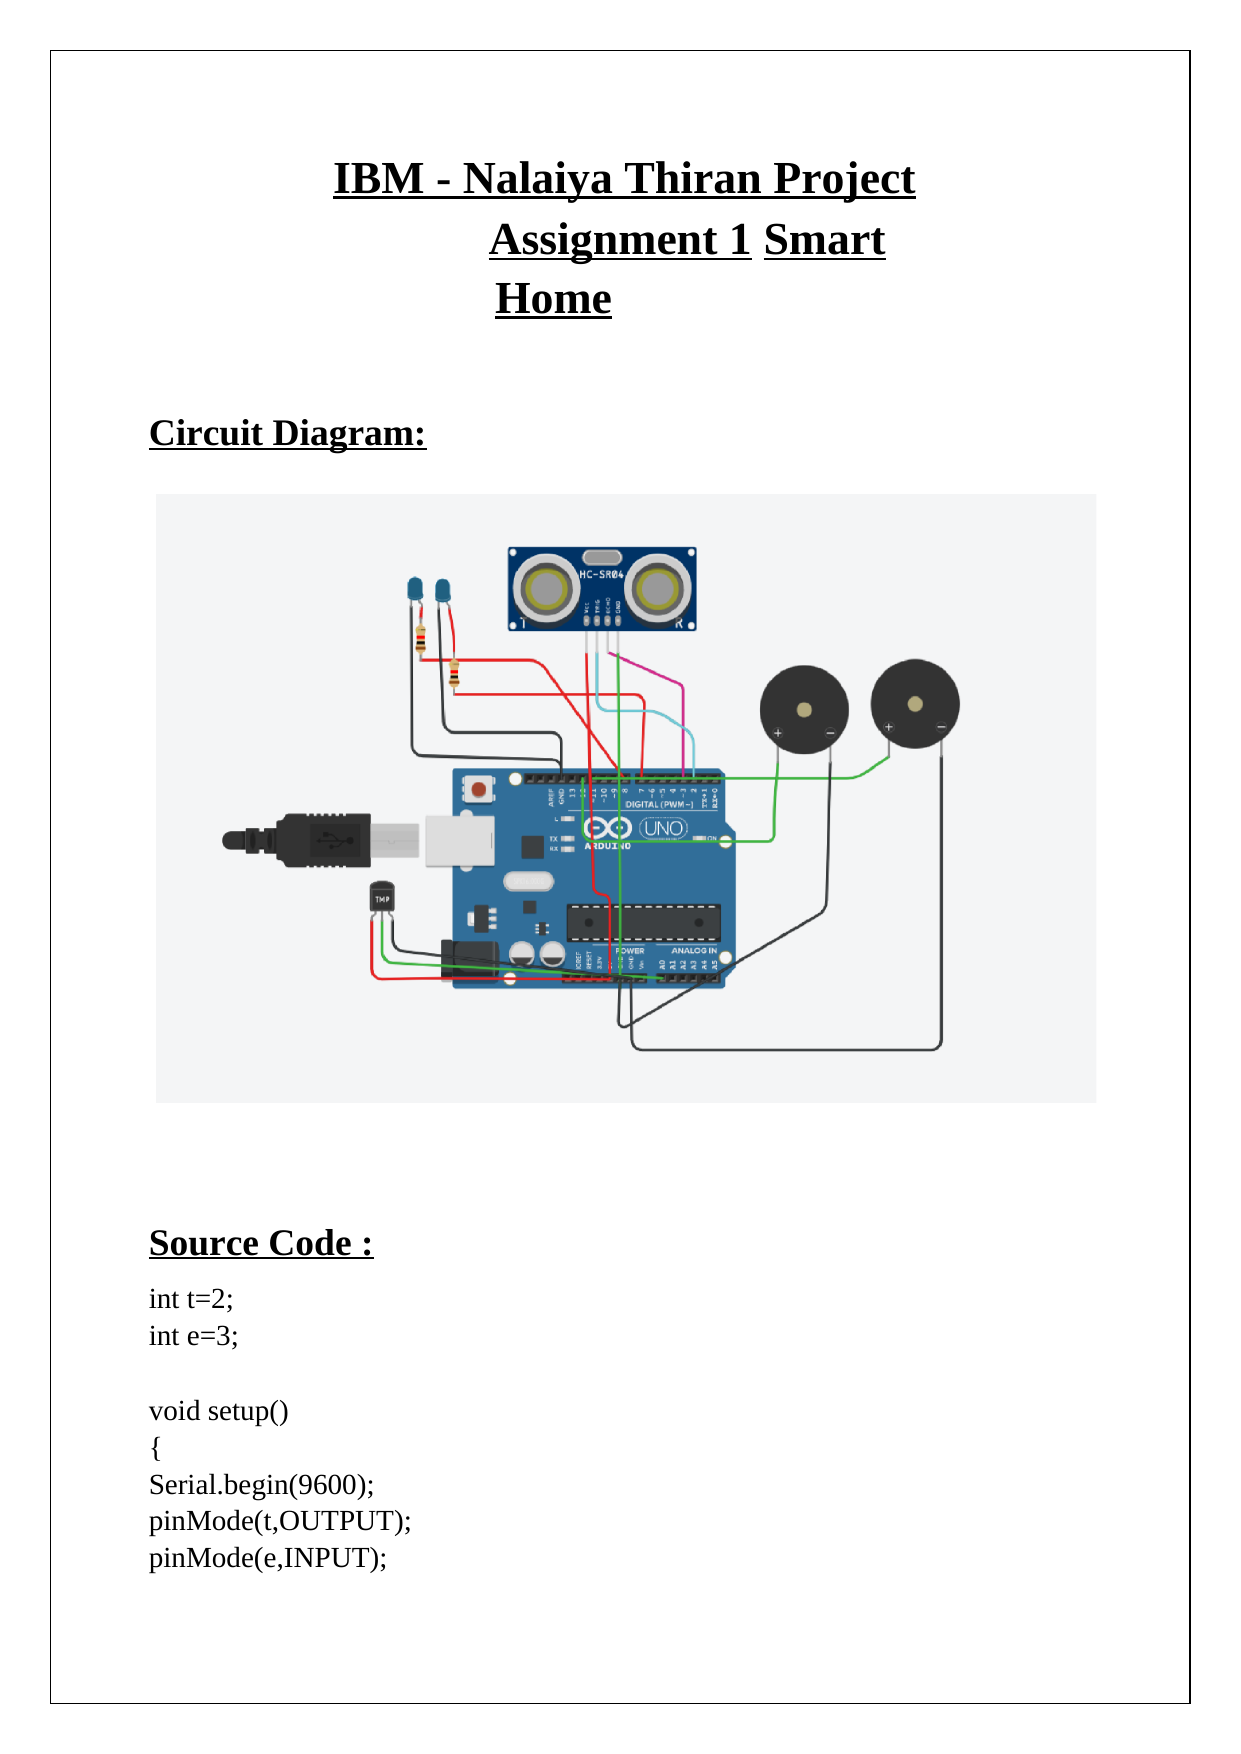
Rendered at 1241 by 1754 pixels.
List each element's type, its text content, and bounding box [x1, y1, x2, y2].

subtitle Circuit Diagram: [148, 411, 1100, 454]
text int e=3; [148, 1320, 1100, 1352]
picture [156, 493, 1097, 1103]
text void setup() [148, 1395, 1100, 1427]
text int t=2; [148, 1283, 1100, 1315]
text Assignment 1 Smart Home [488, 212, 886, 323]
text Serial.begin(9600); [148, 1469, 1100, 1500]
subtitle Source Code : [148, 1220, 1100, 1263]
text IBM - Nalaiya Thiran Project [150, 151, 1099, 203]
text pinMode(e,INPUT); [148, 1542, 674, 1574]
text { [148, 1432, 1100, 1464]
text pinMode(t,OUTPUT); [148, 1505, 674, 1537]
